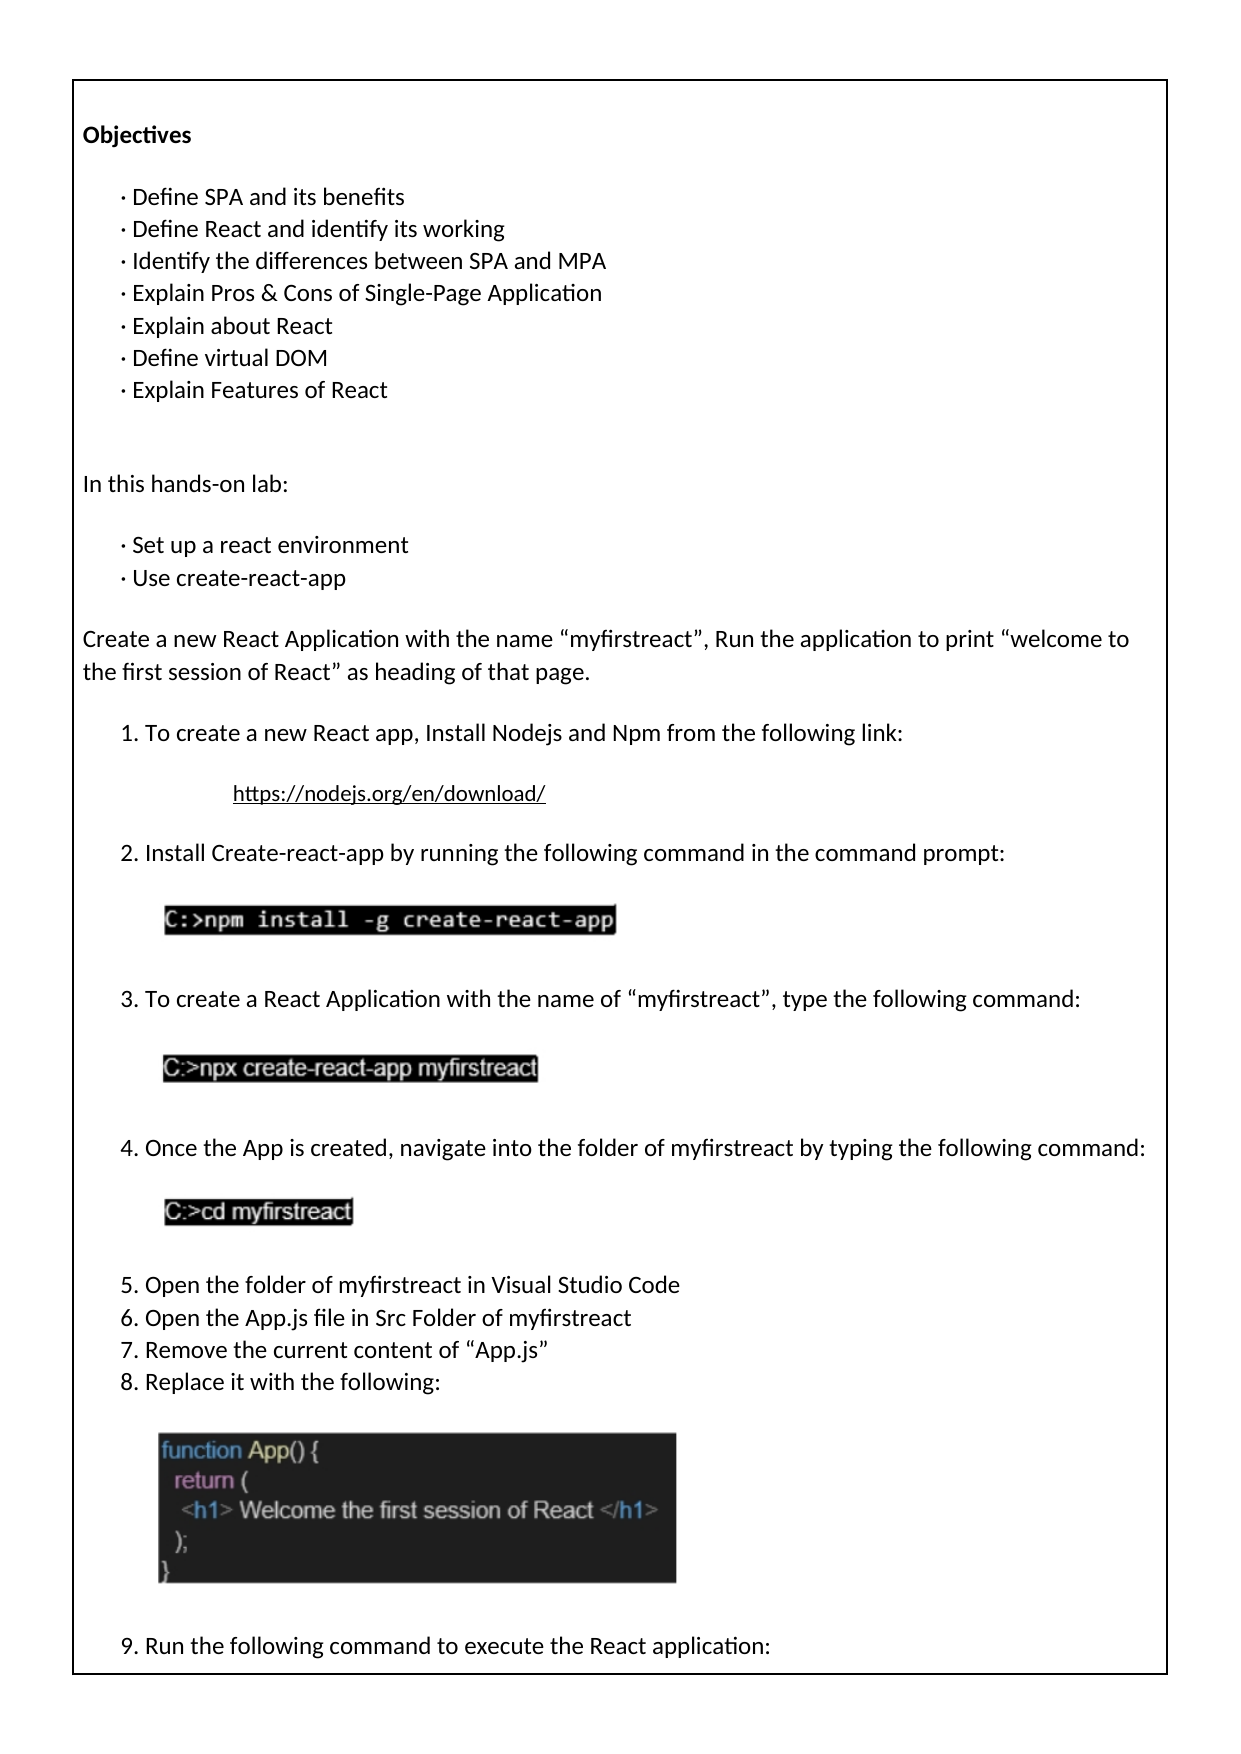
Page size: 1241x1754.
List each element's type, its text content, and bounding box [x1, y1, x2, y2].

list · Identify the differences between SPA and MPA [120, 245, 1157, 276]
list · Define React and identify its working [120, 213, 1157, 243]
list 9. Run the following command to execute the React application: [120, 1631, 1157, 1661]
text https://nodejs.org/en/download/ [195, 779, 1157, 807]
picture [157, 1193, 361, 1233]
picture [157, 1047, 549, 1092]
list 1. To create a new React app, Install Nodejs and Npm from the following link: [120, 717, 1157, 748]
text In this hands-on lab: [83, 468, 1157, 499]
list 2. Install Create-react-app by running the following command in the command prompt: [120, 837, 1157, 868]
picture [157, 902, 624, 943]
list · Define SPA and its benefits [120, 181, 1157, 211]
list 4. Once the App is created, navigate into the folder of myfirstreact by typing the following command: [120, 1132, 1157, 1162]
picture [157, 1430, 677, 1591]
list · Explain Pros & Cons of Single-Page Application [120, 278, 1157, 308]
list 5. Open the folder of myfirstreact in Visual Studio Code [120, 1269, 1157, 1300]
list · Use create-react-app [120, 562, 1157, 592]
text Create a new React Application with the name “myfirstreact”, Run the application to print “welcome to the first session of React” as heading of that page. [83, 623, 1157, 686]
list · Set up a react environment [120, 530, 1157, 560]
list · Define virtual DOM [120, 342, 1157, 373]
list · Explain about React [120, 310, 1157, 340]
list · Explain Features of React [120, 374, 1157, 405]
list 3. To create a React Application with the name of “myfirstreact”, type the following command: [120, 983, 1157, 1013]
list 8. Replace it with the following: [120, 1366, 1157, 1397]
list 7. Remove the current content of “App.js” [120, 1334, 1157, 1364]
list 6. Open the App.js file in Src Folder of myfirstreact [120, 1302, 1157, 1332]
subtitle Objectives [83, 87, 1157, 150]
